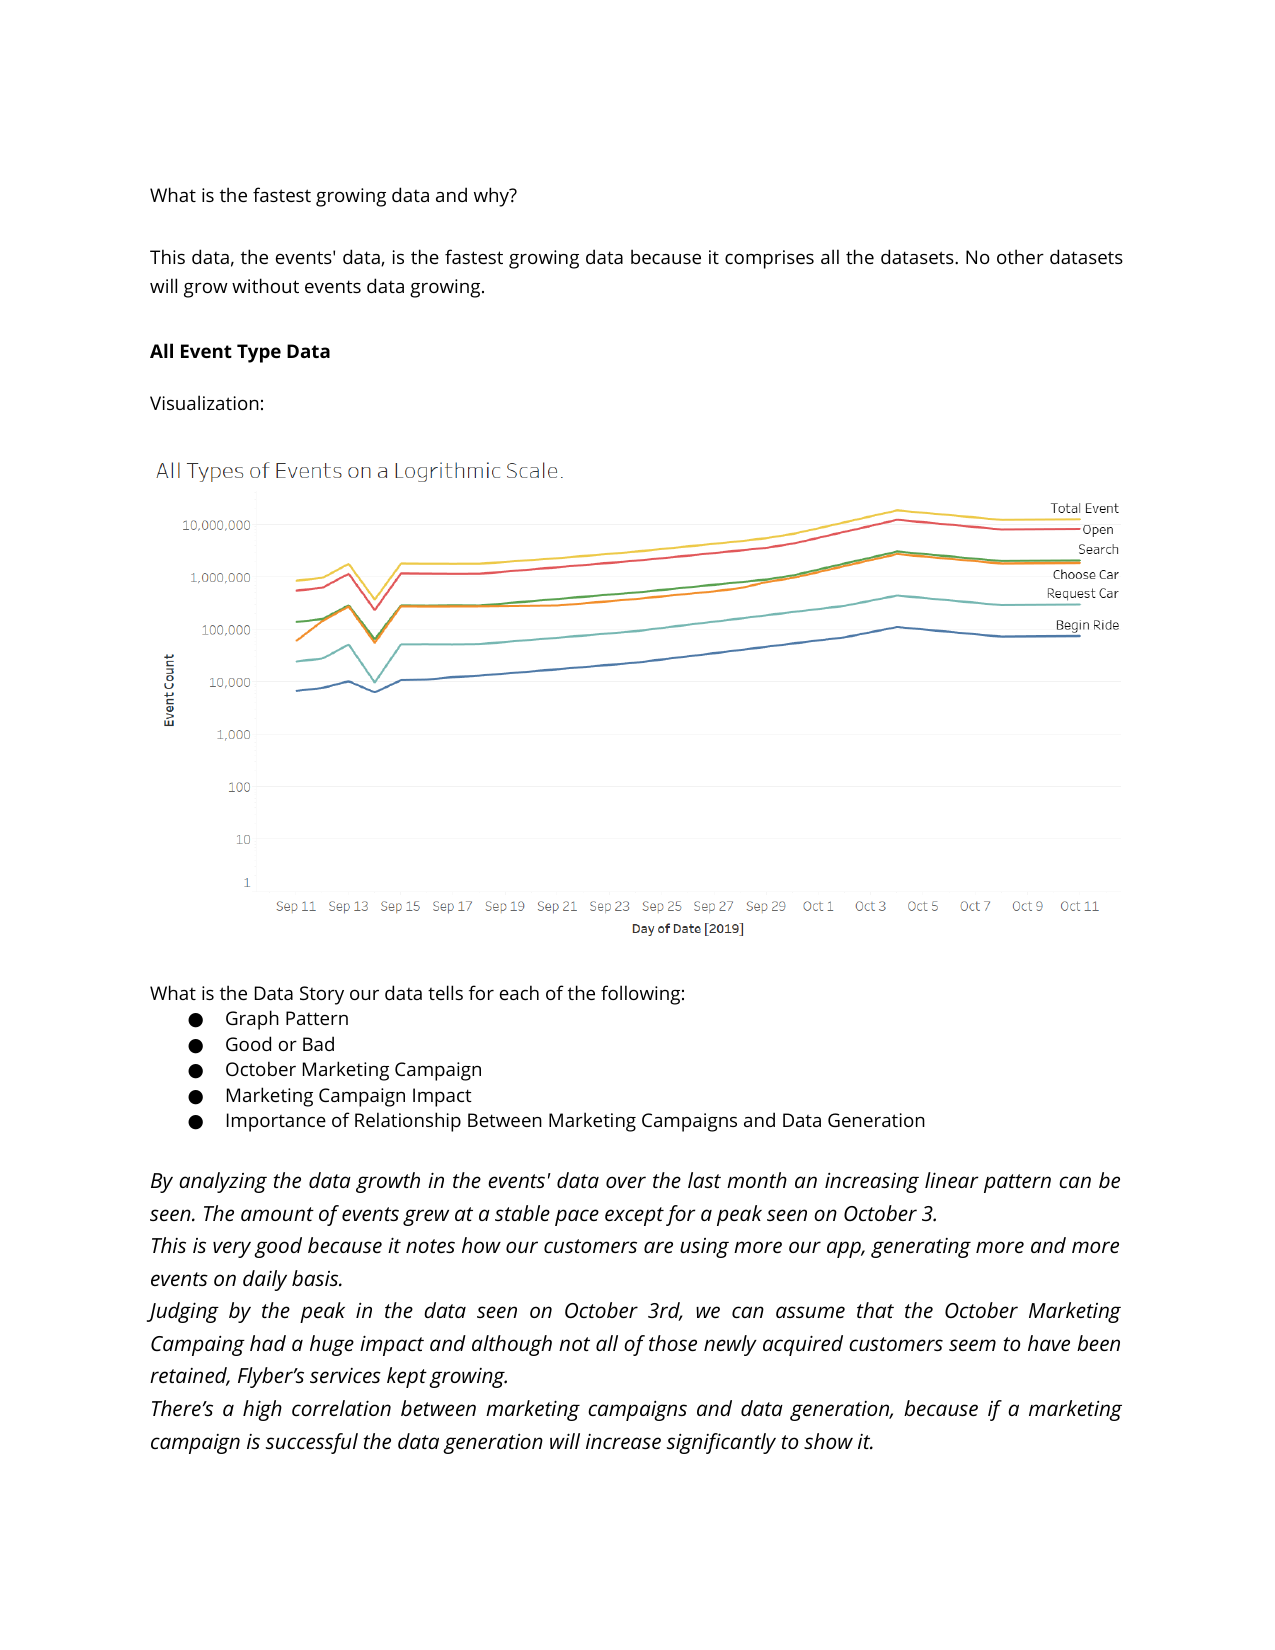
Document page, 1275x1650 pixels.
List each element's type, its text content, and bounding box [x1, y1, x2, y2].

text This is very good because it notes how our customers are using more our app, generating more and more events on daily basis. [150, 1231, 1125, 1292]
text All Event Type Data [150, 339, 1125, 364]
text By analyzing the data growth in the events' data over the last month an increasing linear pattern can be seen. The amount of events grew at a stable pace except for a peak seen on October 3. [150, 1166, 1125, 1227]
text What is the Data Story our data tells for each of the following: [150, 980, 1125, 1006]
list Marketing Campaign Impact [187, 1082, 1125, 1108]
list Graph Pattern [187, 1006, 1125, 1031]
list October Marketing Campaign [187, 1057, 1125, 1082]
text What is the fastest growing data and why? [150, 183, 1125, 208]
text Judging by the peak in the data seen on October 3rd, we can assume that the October Marketing Campaing had a huge impact and although not all of those newly acquired customers seem to have been retained, Flyber’s services kept growing. [150, 1296, 1125, 1390]
text Visualization: [150, 390, 1125, 416]
text This data, the events' data, is the fastest growing data because it comprises all the datasets. No other datasets will grow without events data growing. [150, 244, 1125, 299]
text There’s a high correlation between marketing campaigns and data generation, because if a marketing campaign is successful the data generation will increase significantly to show it. [150, 1394, 1125, 1455]
list Good or Bad [187, 1031, 1125, 1057]
list Importance of Relationship Between Marketing Campaigns and Data Generation [187, 1108, 1125, 1133]
picture [150, 448, 1125, 945]
